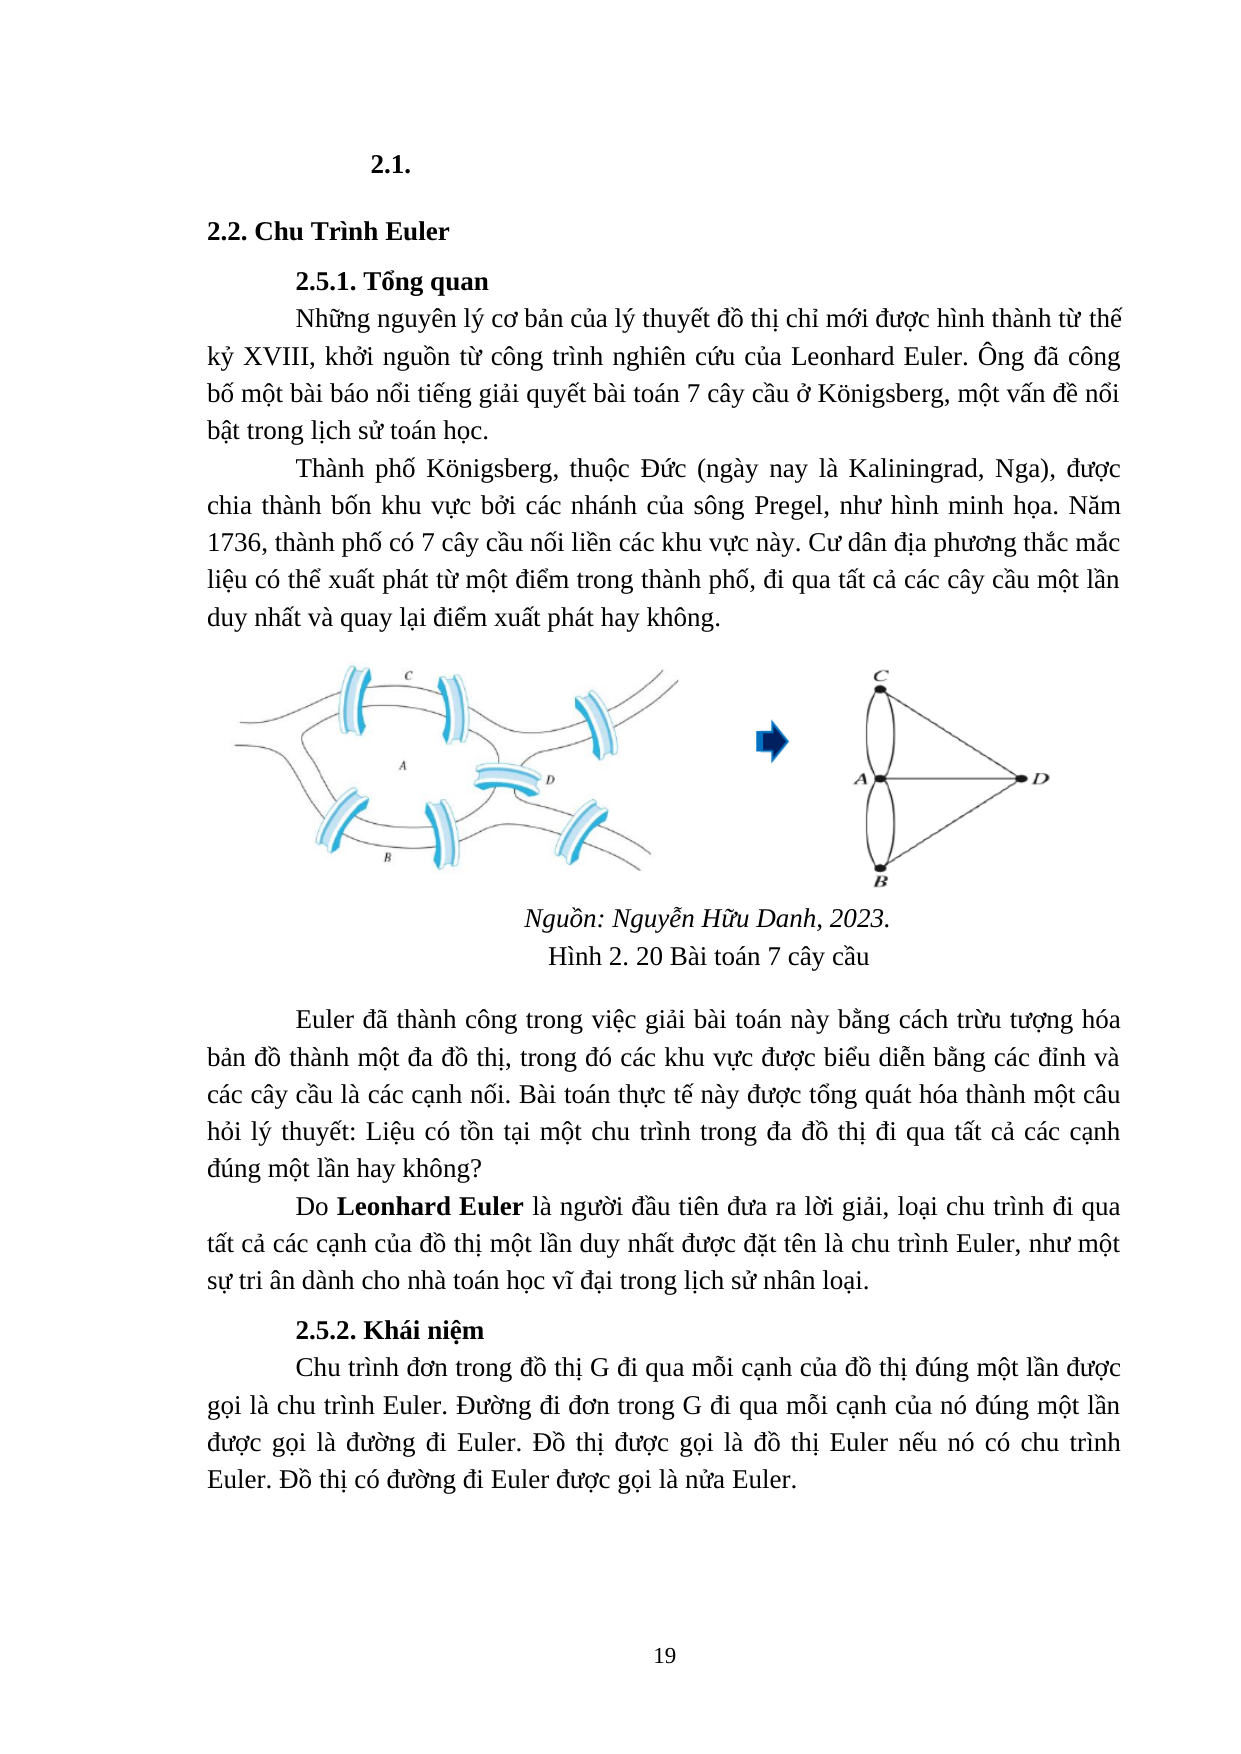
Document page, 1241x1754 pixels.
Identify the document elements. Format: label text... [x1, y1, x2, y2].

list Thành phố Königsberg, thuộc Đức (ngày nay là Kaliningrad, Nga), được chia thành bốn khu vực bởi các nhánh của sông Pregel, như hình minh họa. Năm 1736, thành phố có 7 cây cầu nối liền các khu vực này. Cư dân địa phương thắc mắc liệu có thể xuất phát từ một điểm trong thành phố, đi qua tất cả các cây cầu một lần duy nhất và quay lại điểm xuất phát hay không. [207, 452, 1122, 632]
list Chu trình đơn trong đồ thị G đi qua mỗi cạnh của đồ thị đúng một lần được gọi là chu trình Euler. Đường đi đơn trong G đi qua mỗi cạnh của nó đúng một lần được gọi là đường đi Euler. Đồ thị được gọi là đồ thị Euler nếu nó có chu trình Euler. Đồ thị có đường đi Euler được gọi là nửa Euler. [207, 1351, 1122, 1494]
text Nguồn: Nguyễn Hữu Danh, 2023. [207, 902, 1122, 933]
list Chu Trình Euler [207, 215, 1122, 247]
list Do Leonhard Euler là người đầu tiên đưa ra lời giải, loại chu trình đi qua tất cả các cạnh của đồ thị một lần duy nhất được đặt tên là chu trình Euler, như một sự tri ân dành cho nhà toán học vĩ đại trong lịch sử nhân loại. [207, 1190, 1122, 1296]
list Tổng quan [207, 265, 1122, 296]
picture [206, 638, 1147, 898]
list Những nguyên lý cơ bản của lý thuyết đồ thị chỉ mới được hình thành từ thế kỷ XVIII, khởi nguồn từ công trình nghiên cứu của Leonhard Euler. Ông đã công bố một bài báo nổi tiếng giải quyết bài toán 7 cây cầu ở Königsberg, một vấn đề nổi bật trong lịch sử toán học. [207, 302, 1122, 446]
list Khái niệm [207, 1314, 1122, 1345]
text Hình 2. 20 Bài toán 7 cây cầu [207, 940, 1122, 971]
list Euler đã thành công trong việc giải bài toán này bằng cách trừu tượng hóa bản đồ thành một đa đồ thị, trong đó các khu vực được biểu diễn bằng các đỉnh và các cây cầu là các cạnh nối. Bài toán thực tế này được tổng quát hóa thành một câu hỏi lý thuyết: Liệu có tồn tại một chu trình trong đa đồ thị đi qua tất cả các cạnh đúng một lần hay không? [207, 1003, 1122, 1184]
